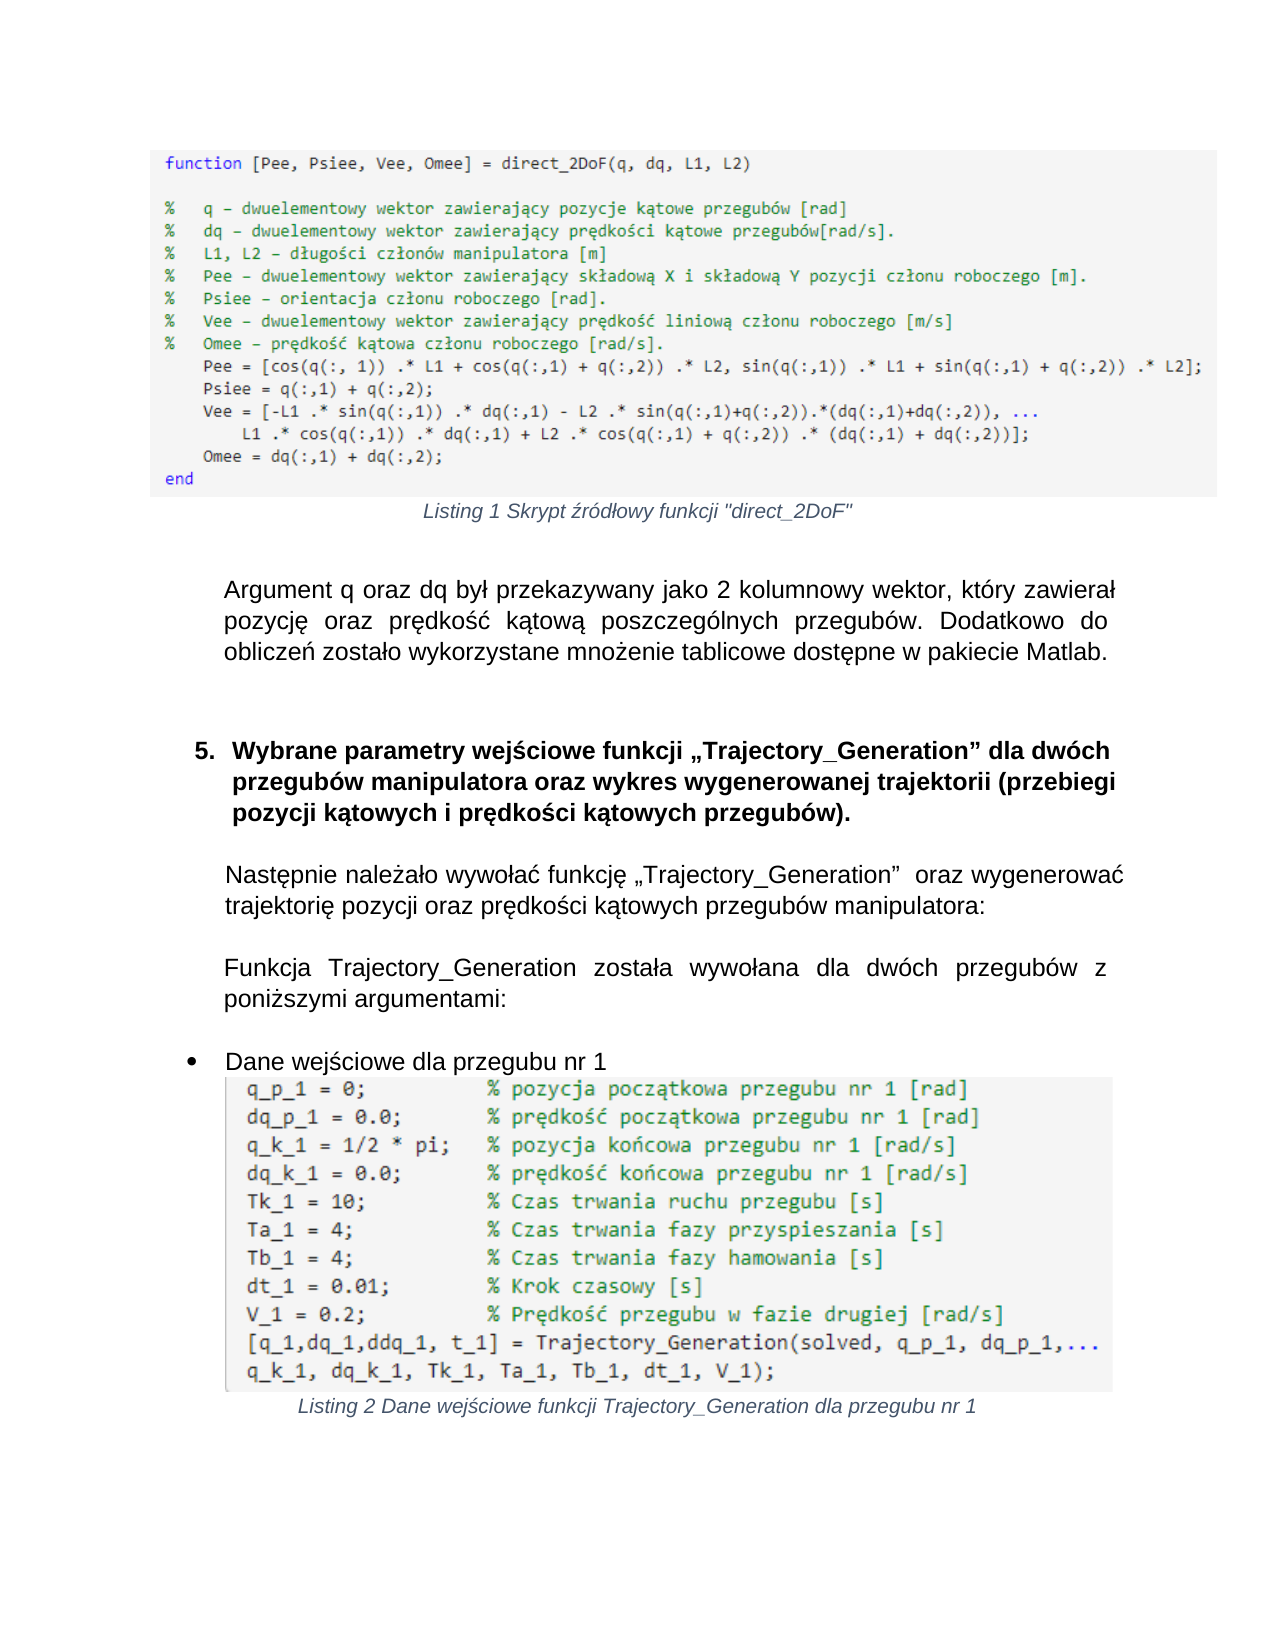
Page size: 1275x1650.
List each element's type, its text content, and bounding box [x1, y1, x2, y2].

list Wybrane parametry wejściowe funkcji „Trajectory_Generation” dla dwóch przegubów manipulatora oraz wykres wygenerowanej trajektorii (przebiegi pozycji kątowych i prędkości kątowych przegubów). [194, 736, 1125, 827]
picture [225, 1077, 1113, 1392]
text Argument q oraz dq był przekazywany jako 2 kolumnowy wektor, który zawierał pozycję oraz prędkość kątową poszczególnych przegubów. Dodatkowo do obliczeń zostało wykorzystane mnożenie tablicowe dostępne w pakiecie Matlab. [150, 575, 1125, 666]
picture [150, 150, 1218, 497]
text Listing 2 Dane wejściowe funkcji Trajectory_Generation dla przegubu nr 1 [150, 1394, 1125, 1418]
text Funkcja Trajectory_Generation została wywołana dla dwóch przegubów z poniższymi argumentami: [150, 953, 1125, 1013]
list Następnie należało wywołać funkcję „Trajectory_Generation” oraz wygenerować trajektorię pozycji oraz prędkości kątowych przegubów manipulatora: [225, 860, 1125, 920]
text Listing 1 Skrypt źródłowy funkcji "direct_2DoF" [150, 499, 1125, 523]
list Dane wejściowe dla przegubu nr 1 [187, 1046, 1125, 1075]
